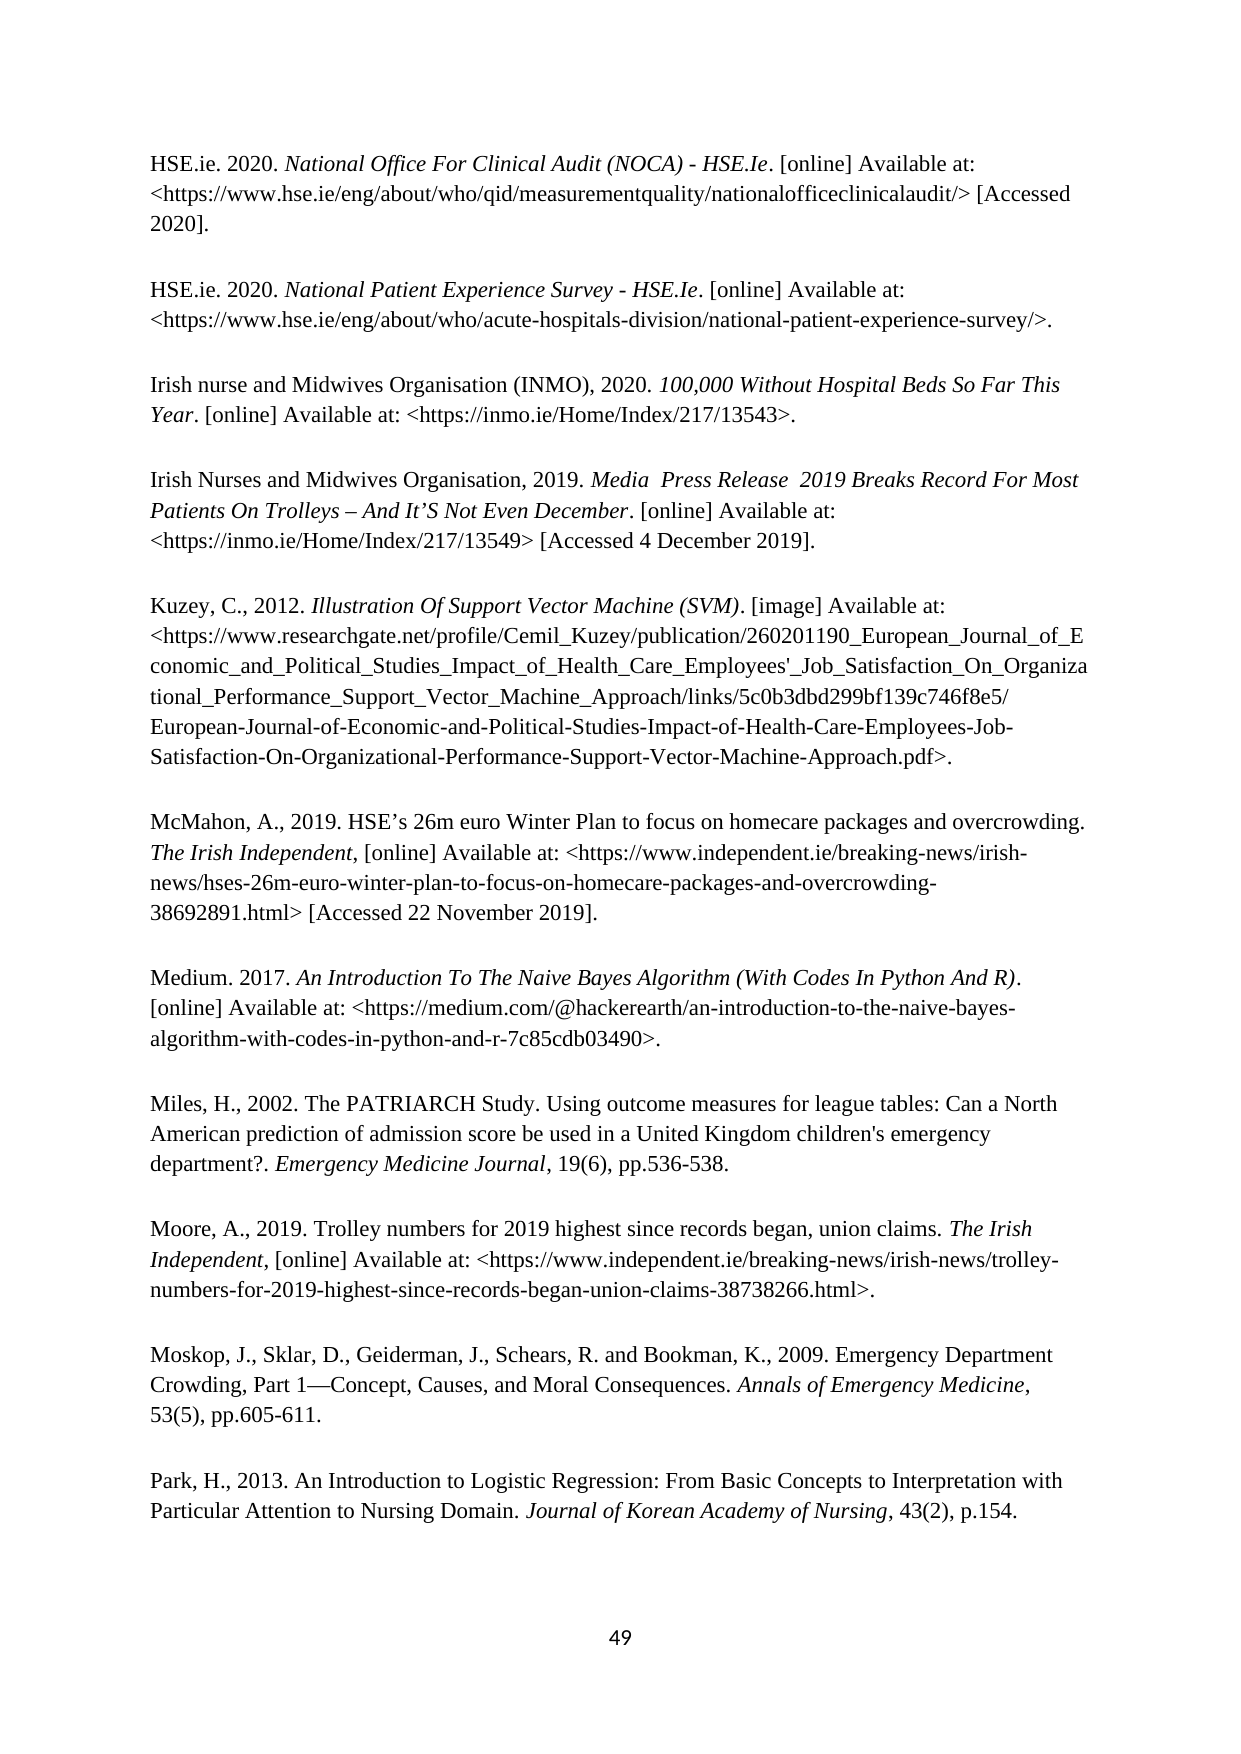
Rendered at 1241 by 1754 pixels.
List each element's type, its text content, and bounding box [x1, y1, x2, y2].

text Irish Nurses and Midwives Organisation, 2019. Media Press Release 2019 Breaks Record For Most Patients On Trolleys – And It’S Not Even December. [online] Available at: <https://inmo.ie/Home/Index/217/13549> [Accessed 4 December 2019]. [150, 466, 1090, 553]
text HSE.ie. 2020. National Office For Clinical Audit (NOCA) - HSE.Ie. [online] Available at: <https://www.hse.ie/eng/about/who/qid/measurementquality/nationalofficeclinicalaudit/> [Accessed 2020]. [150, 150, 1090, 237]
text McMahon, A., 2019. HSE’s 26m euro Winter Plan to focus on homecare packages and overcrowding. The Irish Independent, [online] Available at: <https://www.independent.ie/breaking-news/irish-news/hses-26m-euro-winter-plan-to-focus-on-homecare-packages-and-overcrowding-38692891.html> [Accessed 22 November 2019]. [150, 808, 1090, 925]
text Miles, H., 2002. The PATRIARCH Study. Using outcome measures for league tables: Can a North American prediction of admission score be used in a United Kingdom children's emergency department?. Emergency Medicine Journal, 19(6), pp.536-538. [150, 1090, 1090, 1177]
text Medium. 2017. An Introduction To The Naive Bayes Algorithm (With Codes In Python And R). [online] Available at: <https://medium.com/@hackerearth/an-introduction-to-the-naive-bayes-algorithm-with-codes-in-python-and-r-7c85cdb03490>. [150, 964, 1090, 1051]
text Moskop, J., Sklar, D., Geiderman, J., Schears, R. and Bookman, K., 2009. Emergency Department Crowding, Part 1—Concept, Causes, and Moral Consequences. Annals of Emergency Medicine, 53(5), pp.605-611. [150, 1341, 1090, 1428]
text Moore, A., 2019. Trolley numbers for 2019 highest since records began, union claims. The Irish Independent, [online] Available at: <https://www.independent.ie/breaking-news/irish-news/trolley-numbers-for-2019-highest-since-records-began-union-claims-38738266.html>. [150, 1215, 1090, 1302]
text Park, H., 2013. An Introduction to Logistic Regression: From Basic Concepts to Interpretation with Particular Attention to Nursing Domain. Journal of Korean Academy of Nursing, 43(2), p.154. [150, 1467, 1090, 1523]
text Kuzey, C., 2012. Illustration Of Support Vector Machine (SVM). [image] Available at: <https://www.researchgate.net/profile/Cemil_Kuzey/publication/260201190_European_Journal_of_Economic_and_Political_Studies_Impact_of_Health_Care_Employees'_Job_Satisfaction_On_Organizational_Performance_Support_Vector_Machine_Approach/links/5c0b3dbd299bf139c746f8e5/European-Journal-of-Economic-and-Political-Studies-Impact-of-Health-Care-Employees-Job-Satisfaction-On-Organizational-Performance-Support-Vector-Machine-Approach.pdf>. [150, 592, 1090, 769]
text HSE.ie. 2020. National Patient Experience Survey - HSE.Ie. [online] Available at: <https://www.hse.ie/eng/about/who/acute-hospitals-division/national-patient-experience-survey/>. [150, 276, 1090, 332]
text Irish nurse and Midwives Organisation (INMO), 2020. 100,000 Without Hospital Beds So Far This Year. [online] Available at: <https://inmo.ie/Home/Index/217/13543>. [150, 371, 1090, 428]
